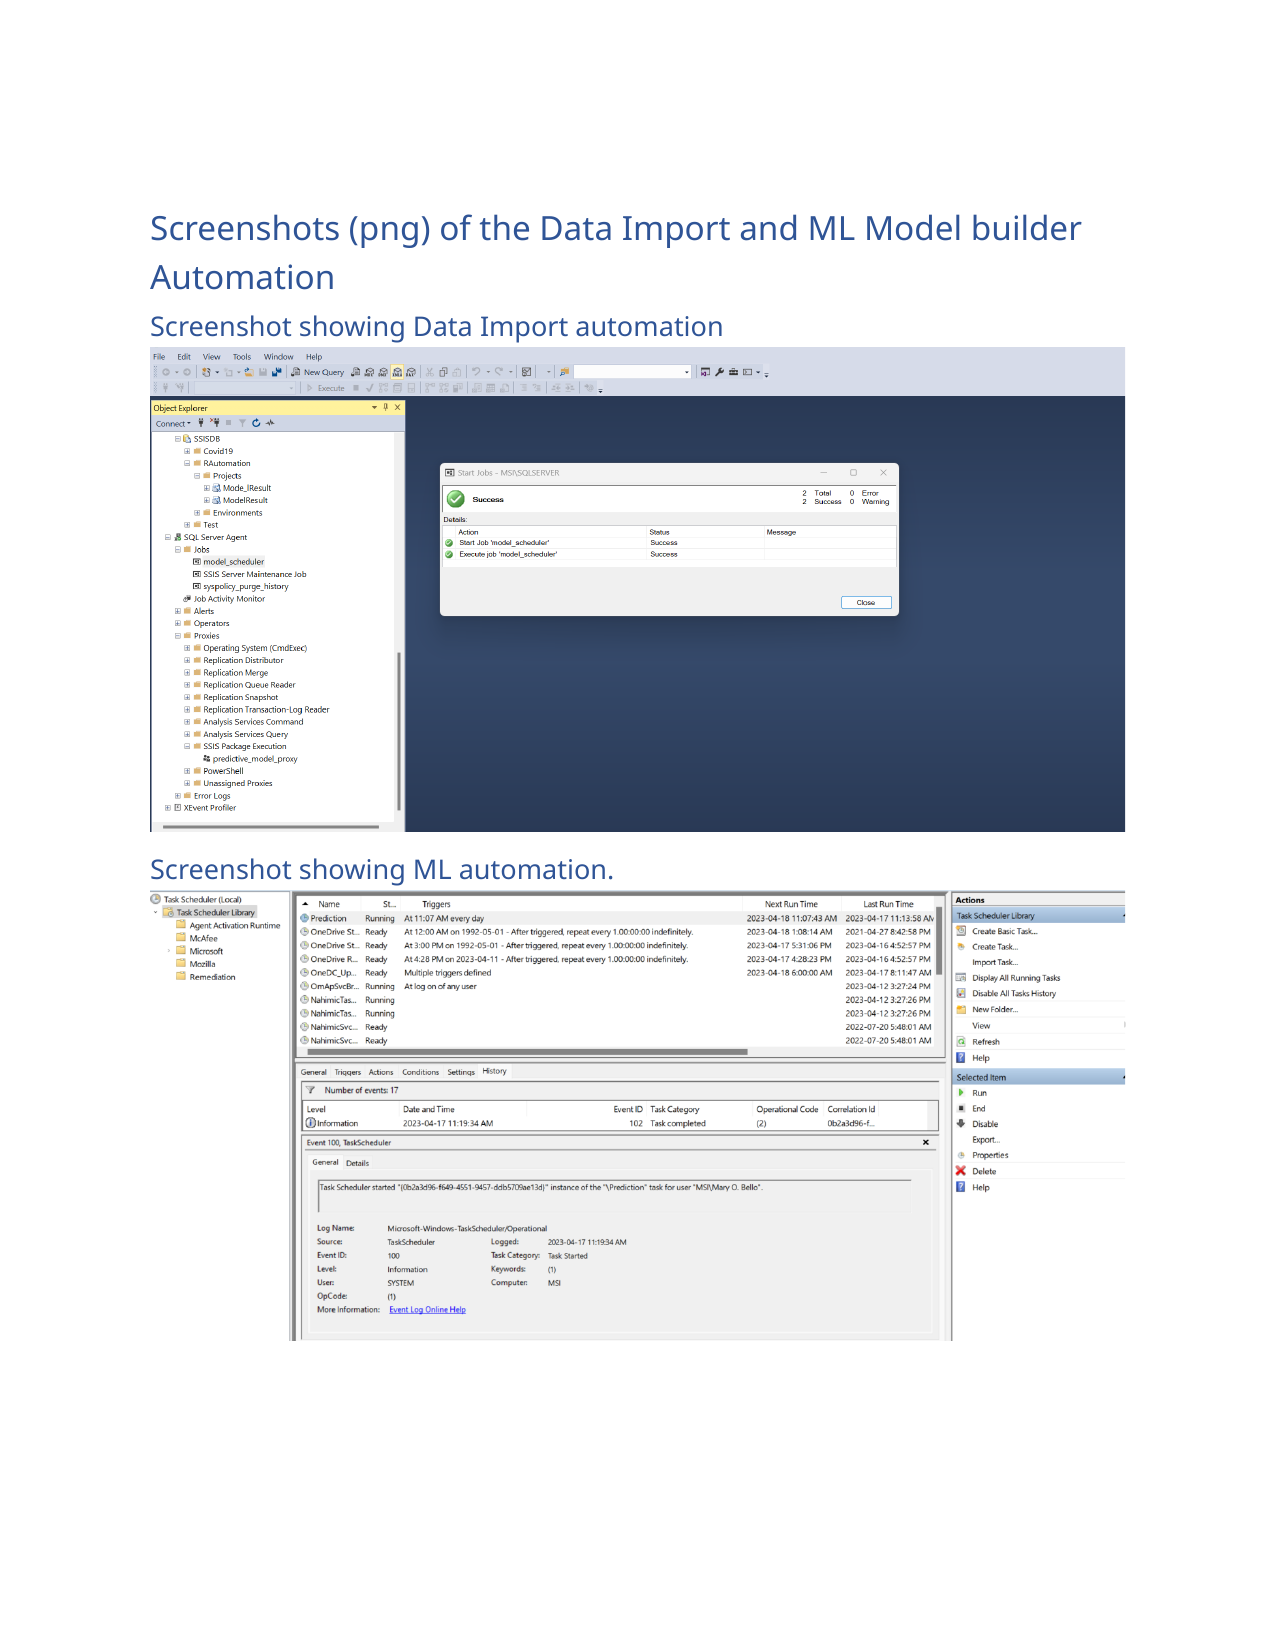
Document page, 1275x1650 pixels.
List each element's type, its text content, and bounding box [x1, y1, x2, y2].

picture [150, 347, 1125, 832]
subtitle Screenshot showing ML automation. [150, 851, 1125, 887]
subtitle Screenshot showing Data Import automation [150, 307, 1125, 344]
subtitle Screenshots (png) of the Data Import and ML Model builder Automation [150, 205, 1125, 299]
picture [150, 890, 1125, 1341]
